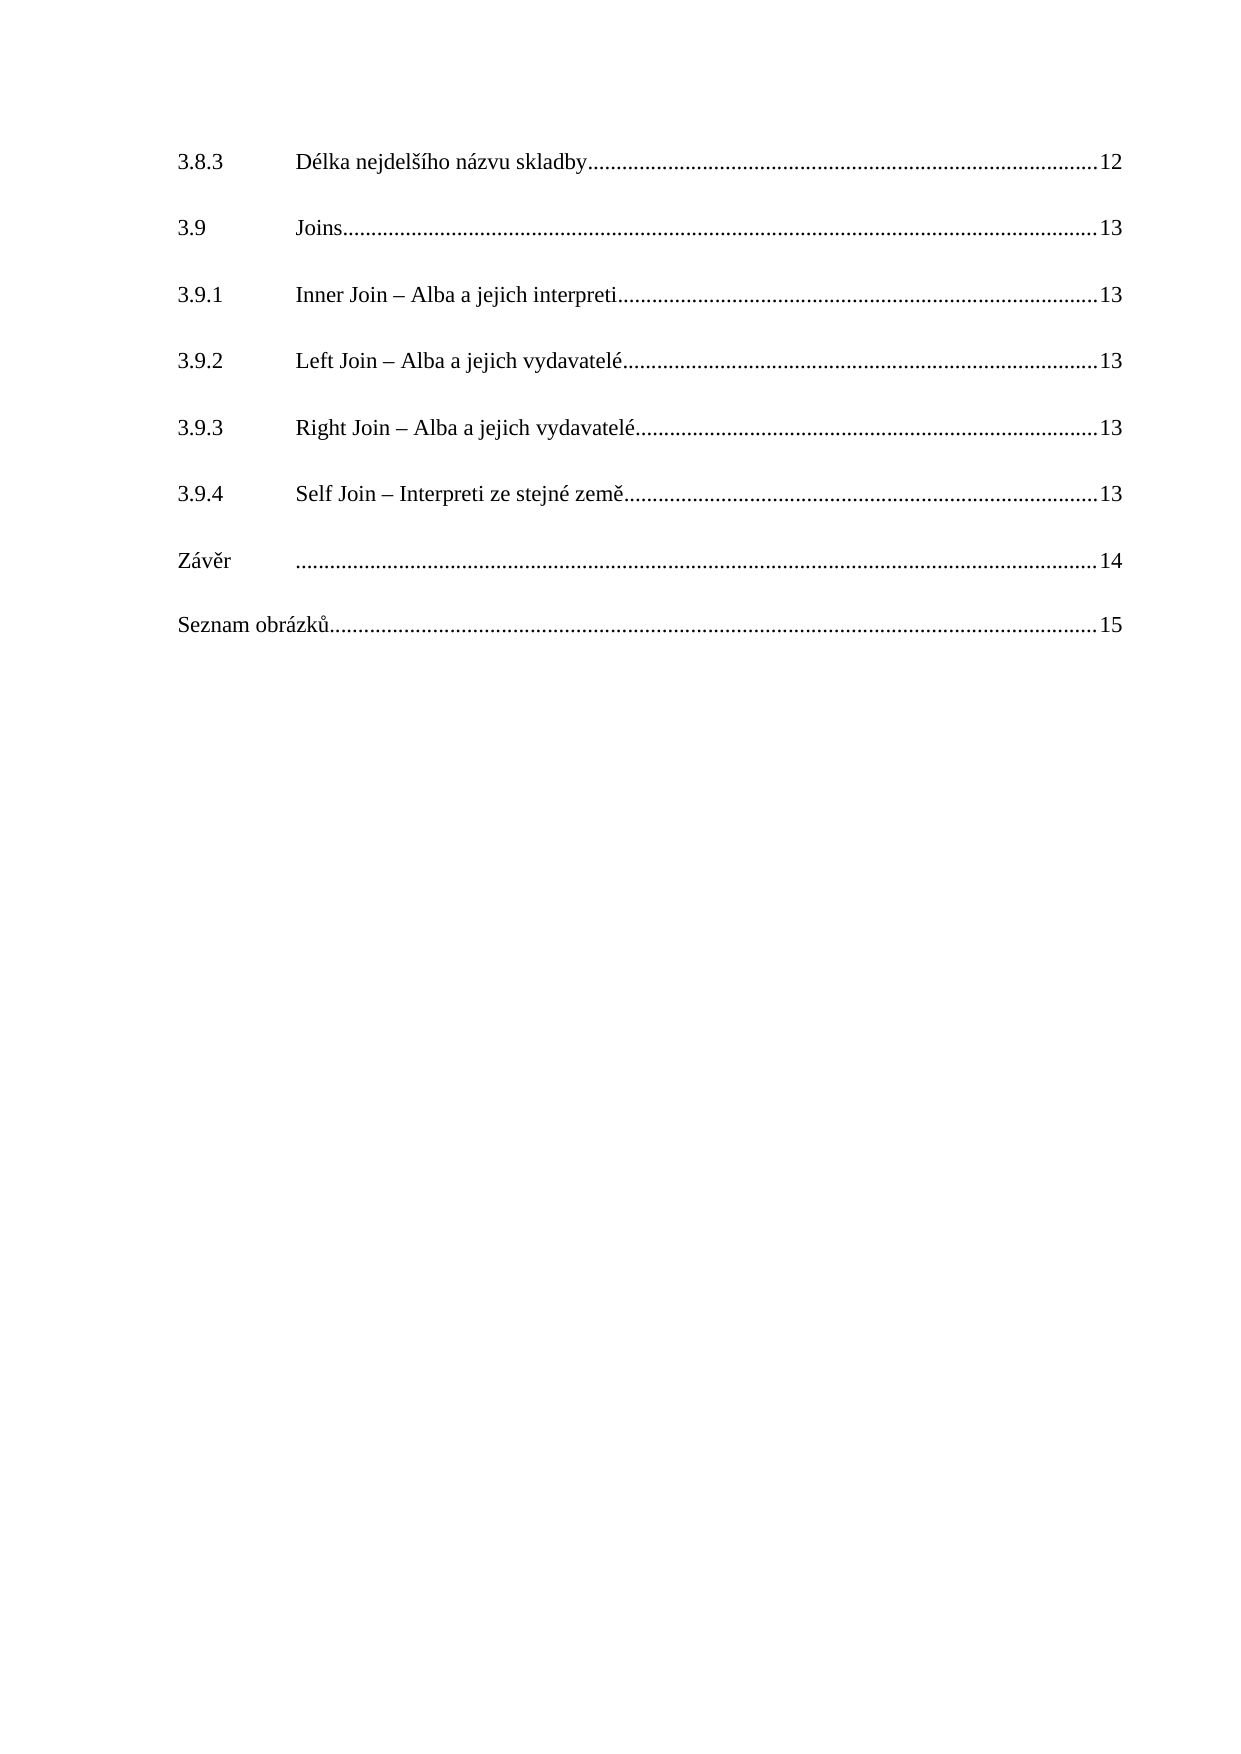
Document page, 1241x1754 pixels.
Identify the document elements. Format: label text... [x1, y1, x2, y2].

text Závěr 14 [177, 547, 1122, 573]
text Seznam obrázků 15 [177, 612, 1122, 638]
text 3.9.4 Self Join – Interpreti ze stejné země 13 [177, 481, 1122, 507]
text 3.8.3 Délka nejdelšího názvu skladby 12 [177, 148, 1122, 174]
text 3.9.3 Right Join – Alba a jejich vydavatelé 13 [177, 414, 1122, 440]
text 3.9.2 Left Join – Alba a jejich vydavatelé 13 [177, 347, 1122, 374]
text 3.9.1 Inner Join – Alba a jejich interpreti 13 [177, 281, 1122, 307]
text 3.9 Joins 13 [177, 214, 1122, 241]
